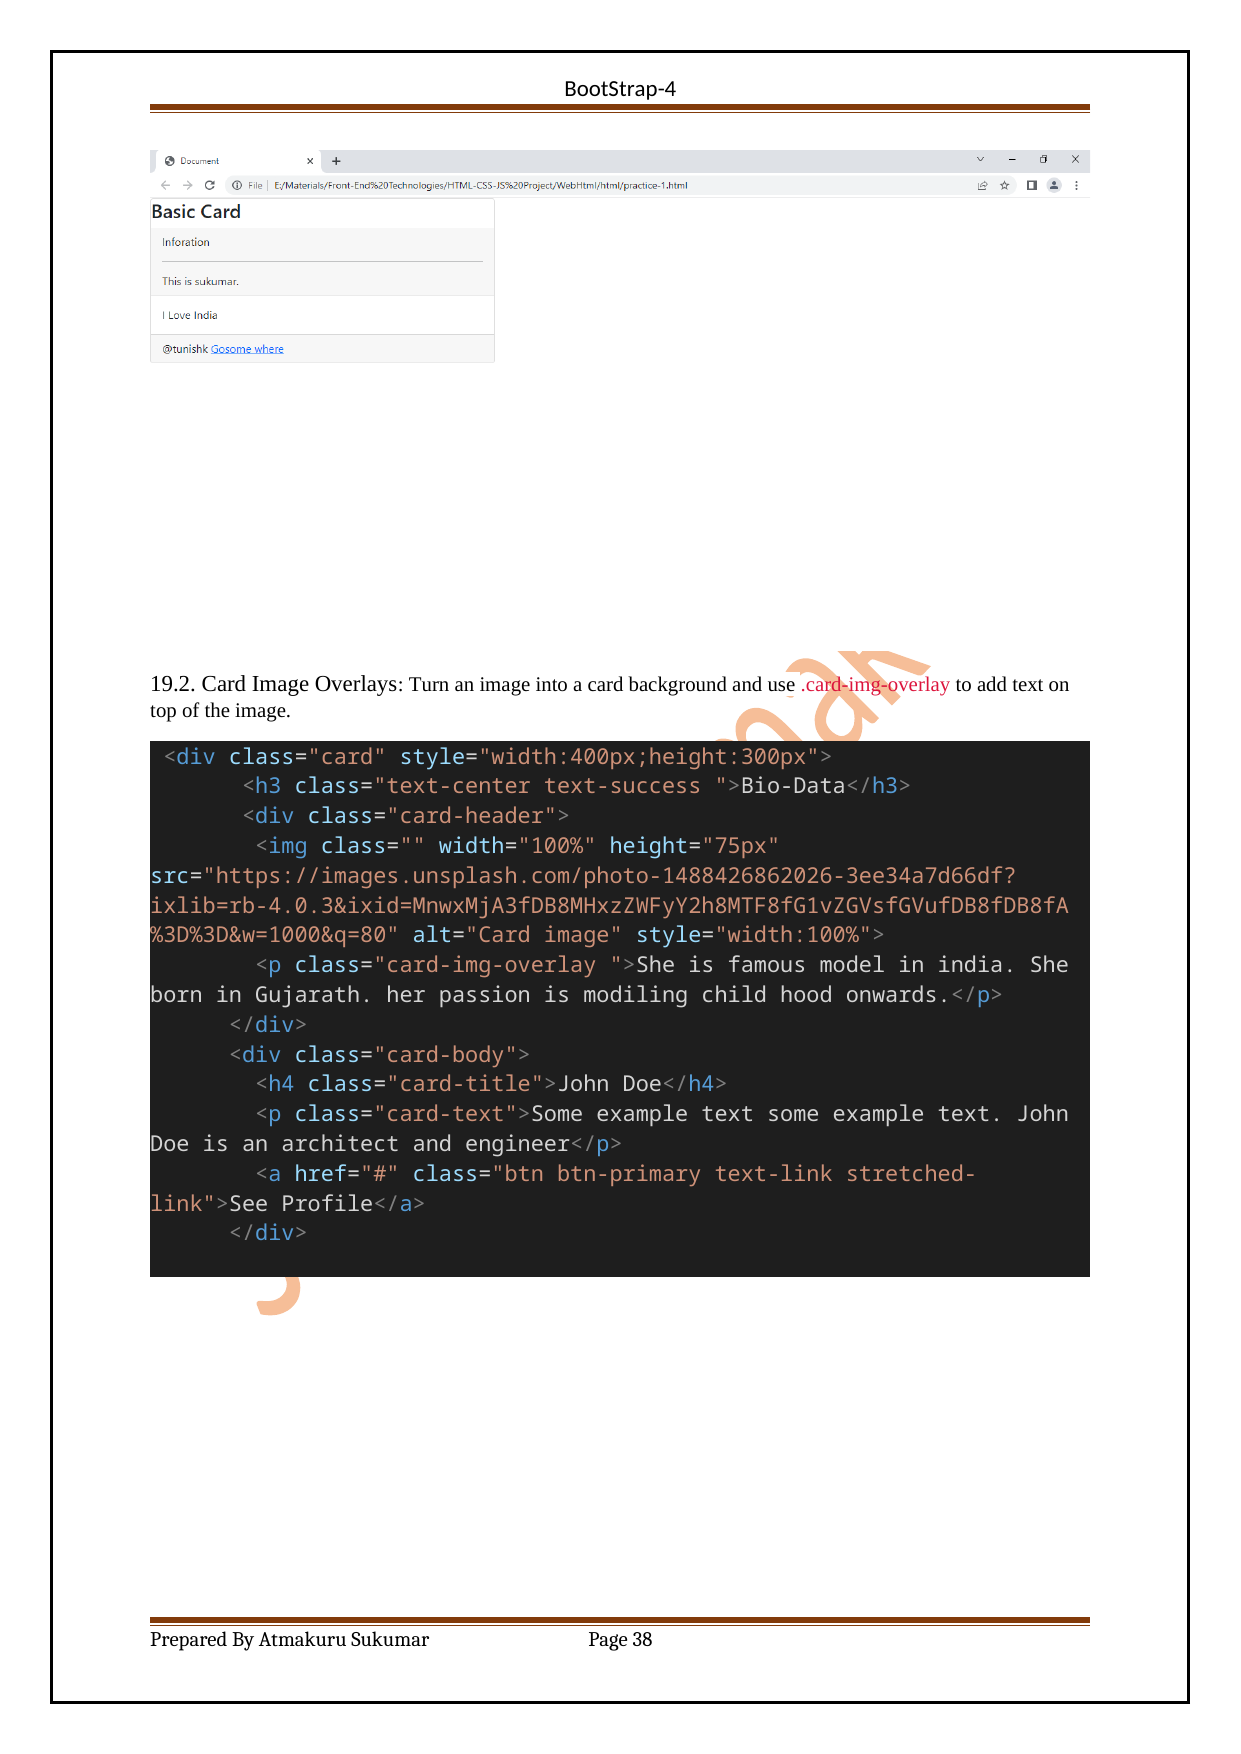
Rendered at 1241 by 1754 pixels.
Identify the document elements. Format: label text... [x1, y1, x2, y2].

text <h3 class="text-center text-success ">Bio-Data</h3> [150, 771, 1090, 800]
text <a href="#" class="btn btn-primary text-link stretched-link">See Profile</a> [150, 1158, 1090, 1217]
text </div> [150, 1009, 1090, 1039]
text <div class="card" style="width:400px;height:300px"> [150, 741, 1090, 771]
text <p class="card-text">Some example text some example text. John Doe is an architect and engineer</p> [150, 1098, 1090, 1158]
text <p class="card-img-overlay ">She is famous model in india. She born in Gujarath. her passion is modiling child hood onwards.</p> [150, 949, 1090, 1009]
text <div class="card-body"> [150, 1039, 1090, 1068]
text <div class="card-header"> [150, 800, 1090, 830]
picture [150, 150, 1091, 651]
text 19.2. Card Image Overlays: Turn an image into a card background and use .card-img-overlay to add text on top of the image. [150, 670, 1090, 722]
text </div> [150, 1217, 1090, 1247]
text <img class="" width="100%" height="75px" src="https://images.unsplash.com/photo-1488426862026-3ee34a7d66df?ixlib=rb-4.0.3&ixid=MnwxMjA3fDB8MHxzZWFyY2h8MTF8fG1vZGVsfGVufDB8fDB8fA%3D%3D&w=1000&q=80" alt="Card image" style="width:100%"> [150, 830, 1090, 949]
text <h4 class="card-title">John Doe</h4> [150, 1068, 1090, 1098]
